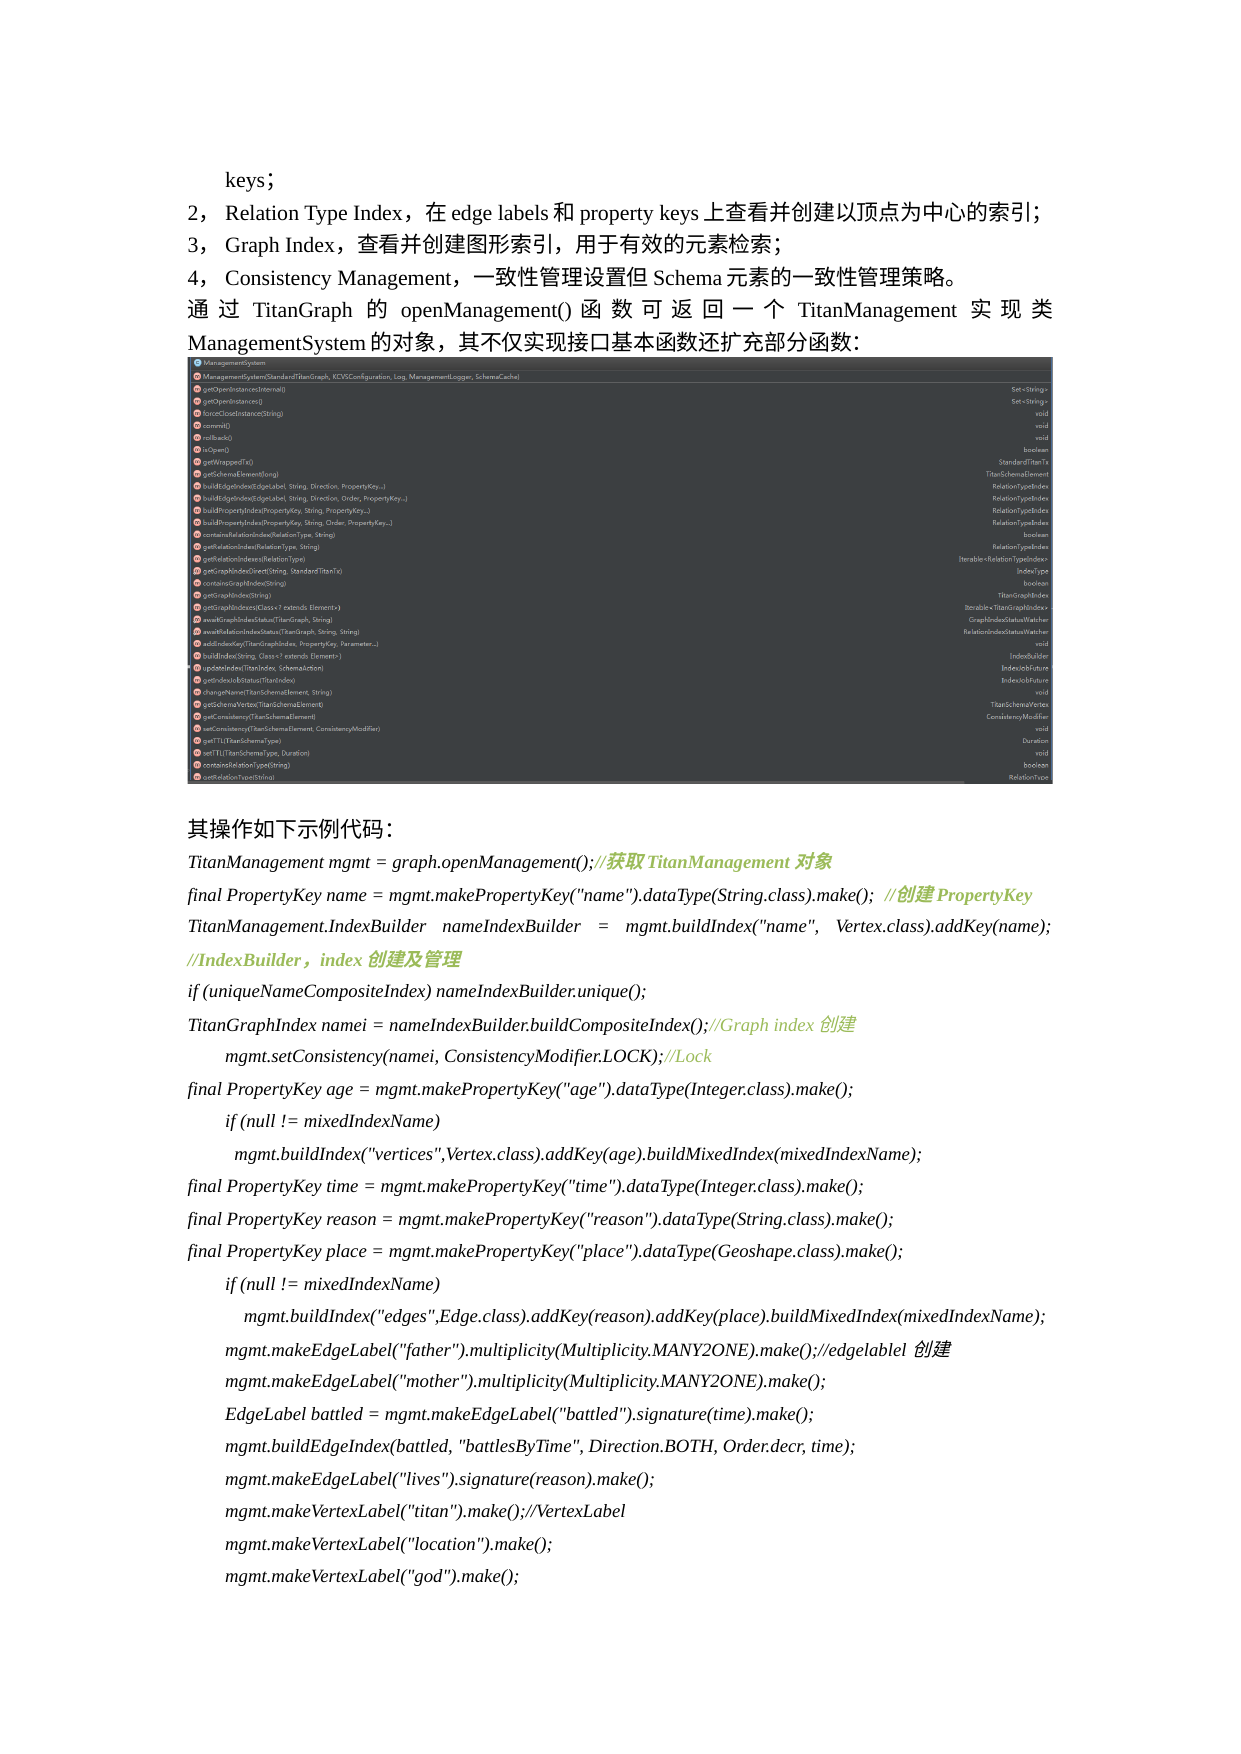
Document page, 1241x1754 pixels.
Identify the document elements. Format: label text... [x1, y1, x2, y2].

text final PropertyKey name = mgmt.makePropertyKey("name").dataType(String.class).make(); //创建PropertyKey [187, 877, 1053, 909]
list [187, 162, 1053, 194]
text TitanManagement.IndexBuilder nameIndexBuilder = mgmt.buildIndex("name", Vertex.class).addKey(name); //IndexBuilder，index创建及管理 [187, 909, 1053, 974]
text mgmt.makeVertexLabel("titan").make();//VertexLabel [187, 1494, 1053, 1527]
list Graph Index，查看并创建图形索引，用于有效的元素检索； [187, 227, 1053, 259]
text mgmt.buildEdgeIndex(battled, "battlesByTime", Direction.BOTH, Order.decr, time); [187, 1429, 1053, 1462]
text EdgeLabel battled = mgmt.makeEdgeLabel("battled").signature(time).make(); [187, 1397, 1053, 1429]
text final PropertyKey time = mgmt.makePropertyKey("time").dataType(Integer.class).make(); [187, 1169, 1053, 1202]
list Relation Type Index，在edge labels和property keys上查看并创建以顶点为中心的索引； [187, 194, 1053, 227]
text if (null != mixedIndexName) [187, 1104, 1053, 1137]
text mgmt.makeEdgeLabel("father").multiplicity(Multiplicity.MANY2ONE).make();//edgelablel 创建 [187, 1332, 1053, 1364]
text 其操作如下示例代码： [187, 812, 1053, 844]
text if (uniqueNameCompositeIndex) nameIndexBuilder.unique(); [187, 974, 1053, 1007]
text mgmt.makeVertexLabel("god").make(); [187, 1559, 1053, 1592]
text final PropertyKey place = mgmt.makePropertyKey("place").dataType(Geoshape.class).make(); [187, 1234, 1053, 1267]
text mgmt.buildIndex("edges",Edge.class).addKey(reason).addKey(place).buildMixedIndex(mixedIndexName); [187, 1299, 1053, 1332]
picture [187, 357, 1053, 784]
text mgmt.makeEdgeLabel("lives").signature(reason).make(); [187, 1462, 1053, 1494]
text mgmt.setConsistency(namei, ConsistencyModifier.LOCK);//Lock [187, 1039, 1053, 1072]
text final PropertyKey age = mgmt.makePropertyKey("age").dataType(Integer.class).make(); [187, 1072, 1053, 1104]
text final PropertyKey reason = mgmt.makePropertyKey("reason").dataType(String.class).make(); [187, 1202, 1053, 1234]
text TitanManagement mgmt = graph.openManagement();//获取TitanManagement 对象 [187, 844, 1053, 877]
text if (null != mixedIndexName) [187, 1267, 1053, 1299]
text TitanGraphIndex namei = nameIndexBuilder.buildCompositeIndex();//Graph index创建 [187, 1007, 1053, 1039]
text 通过TitanGraph的openManagement()函数可返回一个TitanManagement实现类ManagementSystem的对象，其不仅实现接口基本函数还扩充部分函数： [187, 292, 1053, 357]
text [187, 1527, 1053, 1559]
text mgmt.makeEdgeLabel("mother").multiplicity(Multiplicity.MANY2ONE).make(); [187, 1364, 1053, 1397]
text mgmt.buildIndex("vertices",Vertex.class).addKey(age).buildMixedIndex(mixedIndexName); [187, 1137, 1053, 1169]
list Consistency Management，一致性管理设置但Schema元素的一致性管理策略。 [187, 259, 1053, 292]
